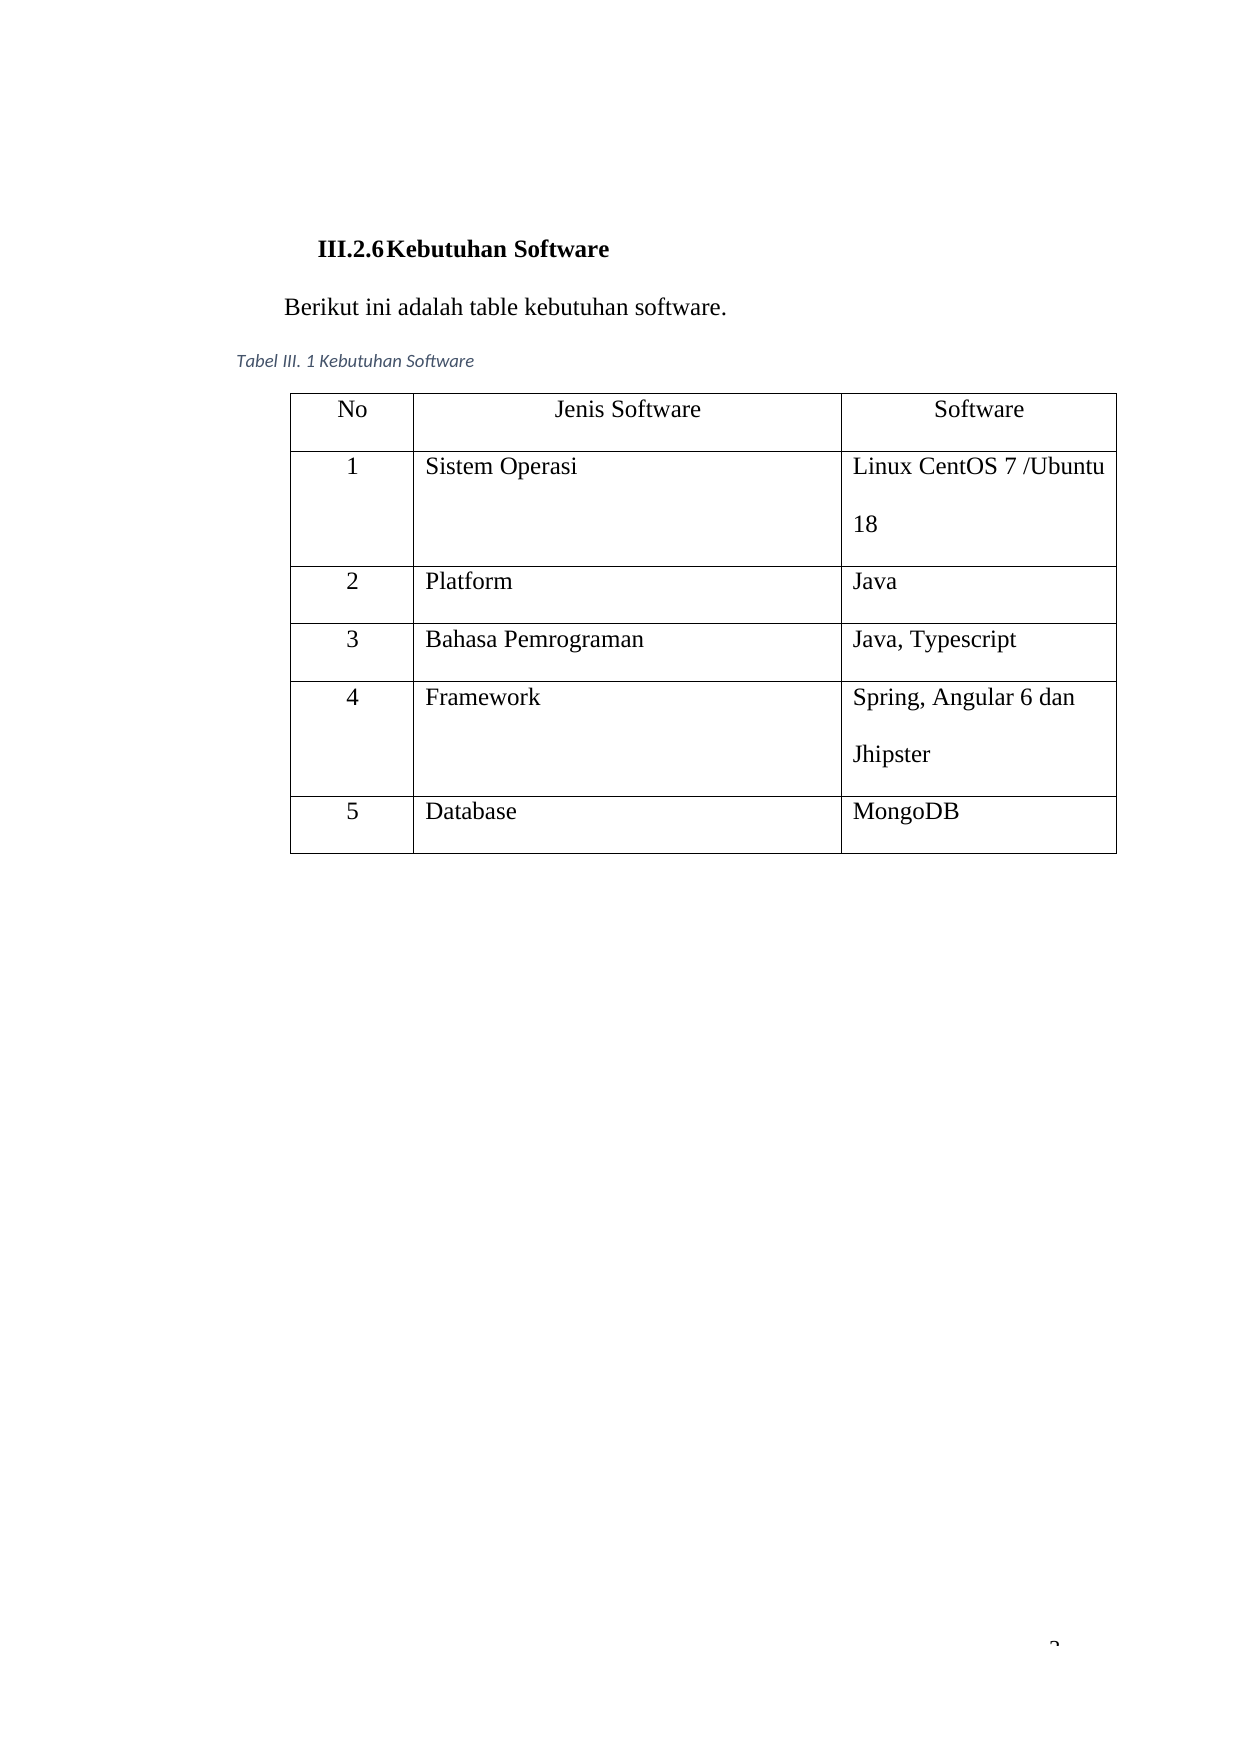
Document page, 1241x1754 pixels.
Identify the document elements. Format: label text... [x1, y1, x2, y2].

table_cell Sistem Operasi [414, 452, 841, 566]
table_header No [291, 394, 413, 451]
table_cell 5 [291, 797, 413, 853]
table_cell Bahasa Pemrograman [414, 624, 841, 681]
table_cell Spring, Angular 6 dan Jhipster [842, 682, 1116, 796]
table_cell Framework [414, 682, 841, 796]
table_cell Linux CentOS 7 /Ubuntu 18 [842, 452, 1116, 566]
table_cell MongoDB [842, 797, 1116, 853]
table_cell 2 [291, 567, 413, 623]
subtitle Kebutuhan Software [317, 234, 1213, 263]
table_cell Java, Typescript [842, 624, 1116, 681]
table_header Software [842, 394, 1116, 451]
text Tabel III. 1 Kebutuhan Software [236, 350, 1213, 373]
table_cell Platform [414, 567, 841, 623]
table_header Jenis Software [414, 394, 841, 451]
table_cell Database [414, 797, 841, 853]
table_cell 3 [291, 624, 413, 681]
text Berikut ini adalah table kebutuhan software. [284, 292, 1213, 321]
table_cell Java [842, 567, 1116, 623]
table_cell 1 [291, 452, 413, 566]
table_cell 4 [291, 682, 413, 796]
